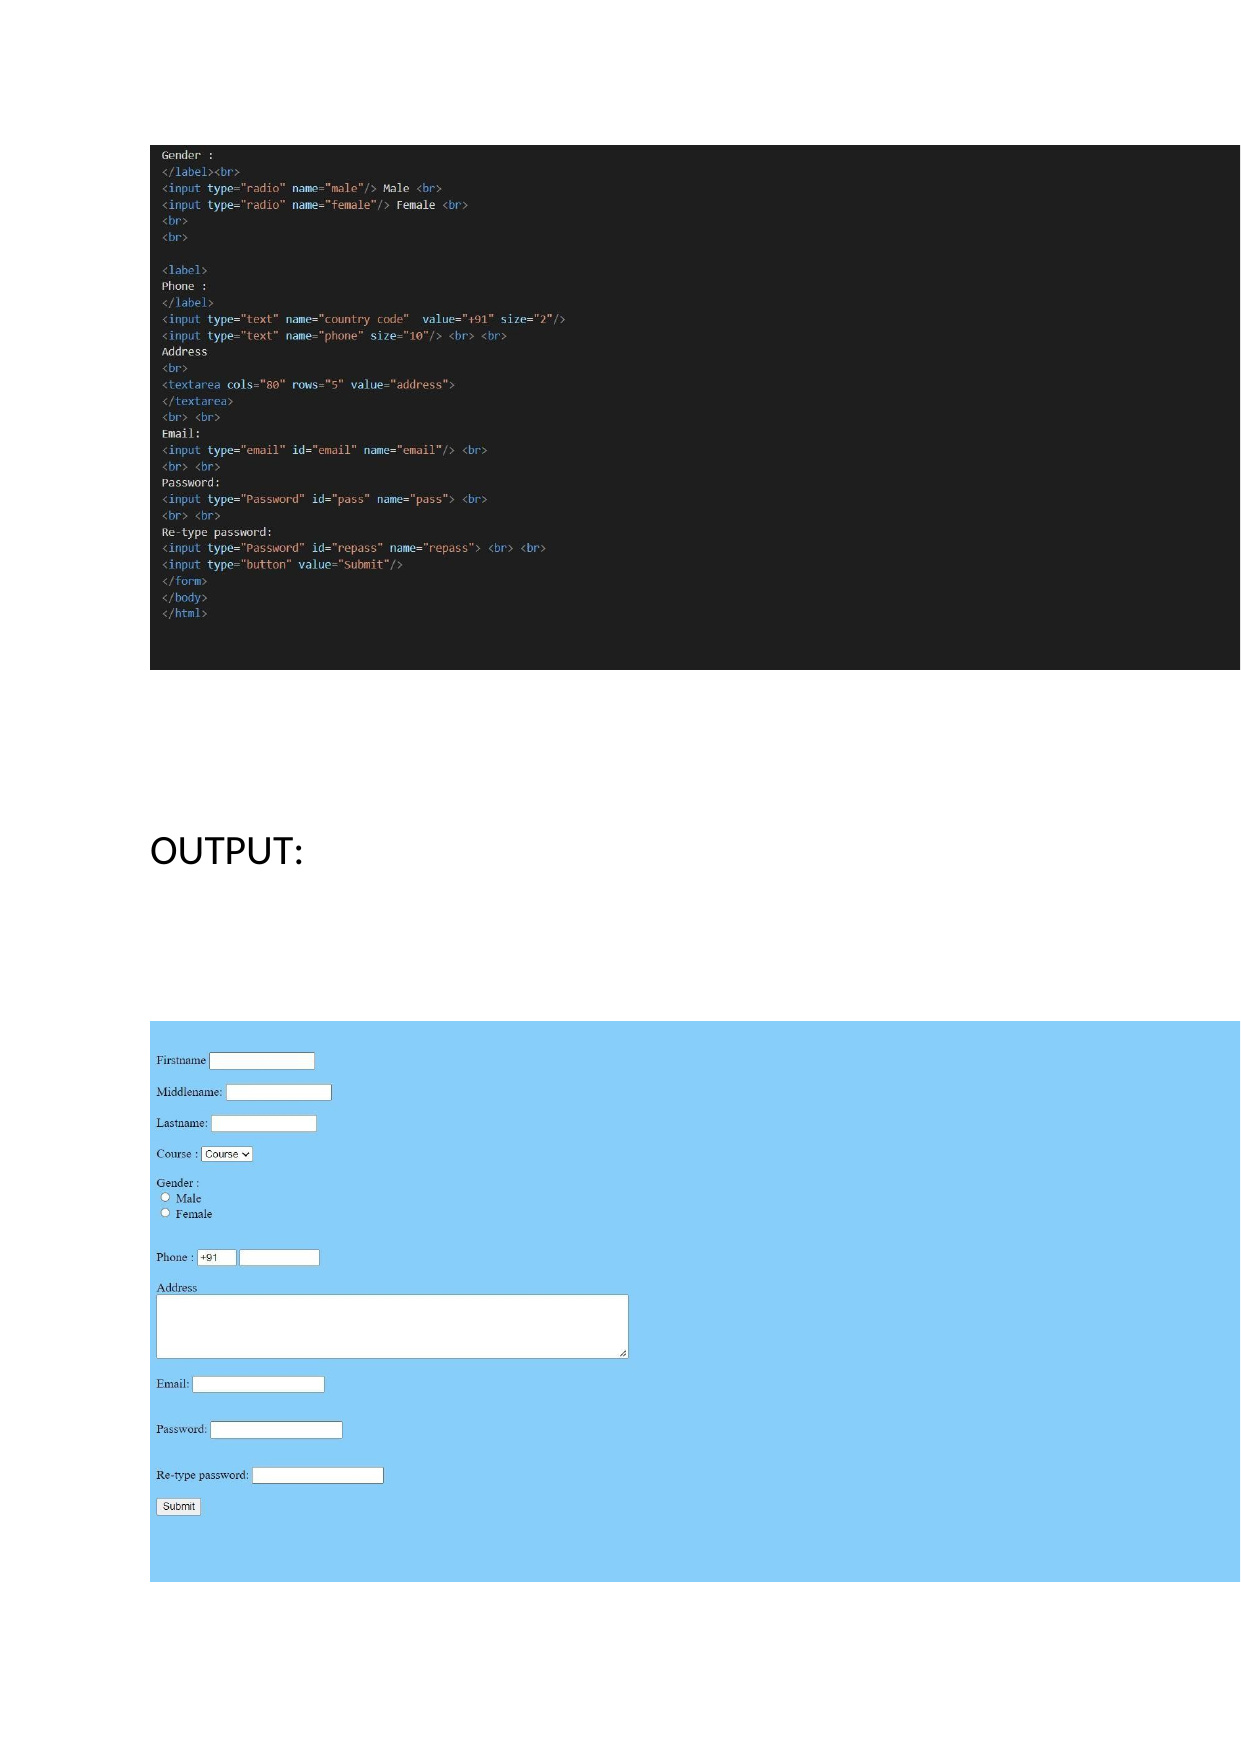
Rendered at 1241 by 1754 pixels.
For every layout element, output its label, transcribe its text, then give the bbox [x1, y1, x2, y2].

picture [150, 145, 1241, 670]
text OUTPUT: [150, 824, 1240, 875]
picture [150, 1021, 1241, 1582]
